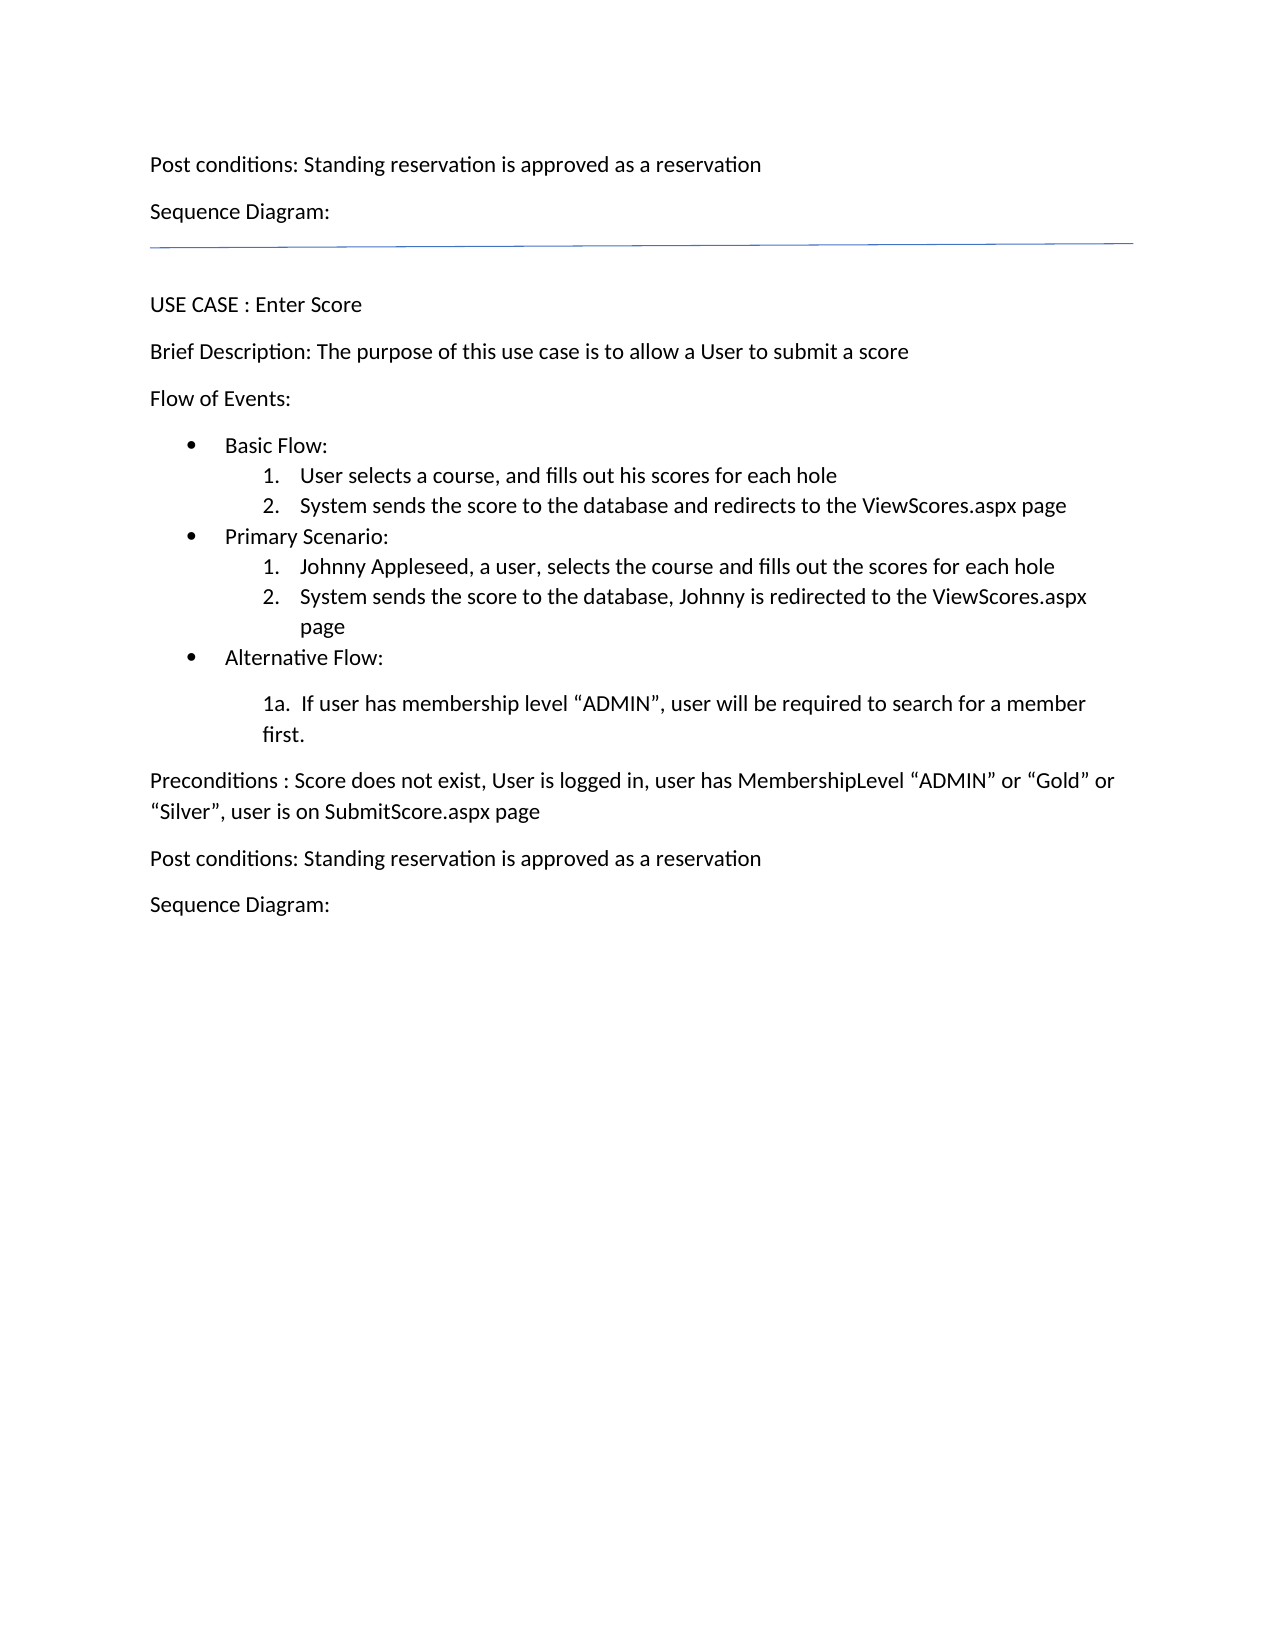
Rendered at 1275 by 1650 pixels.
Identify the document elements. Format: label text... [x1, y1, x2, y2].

text Post conditions: Standing reservation is approved as a reservation [150, 150, 1125, 178]
list Alternative Flow: [187, 643, 1125, 671]
text Preconditions : Score does not exist, User is logged in, user has MembershipLevel “ADMIN” or “Gold” or “Silver”, user is on SubmitScore.aspx page [150, 767, 1125, 825]
list System sends the score to the database and redirects to the ViewScores.aspx page [262, 492, 1125, 520]
text USE CASE : Enter Score [150, 291, 1125, 319]
text Flow of Events: [150, 384, 1125, 412]
text Sequence Diagram: [150, 197, 1125, 225]
list Johnny Appleseed, a user, selects the course and fills out the scores for each hole [262, 552, 1125, 580]
text Sequence Diagram: [150, 891, 1125, 919]
text Post conditions: Standing reservation is approved as a reservation [150, 844, 1125, 872]
text 1a. If user has membership level “ADMIN”, user will be required to search for a member first. [262, 689, 1125, 748]
text Brief Description: The purpose of this use case is to allow a User to submit a score [150, 337, 1125, 366]
list Primary Scenario: [187, 522, 1125, 550]
list Basic Flow: [187, 431, 1125, 459]
list User selects a course, and fills out his scores for each hole [262, 461, 1125, 489]
list System sends the score to the database, Johnny is redirected to the ViewScores.aspx page [262, 582, 1125, 641]
